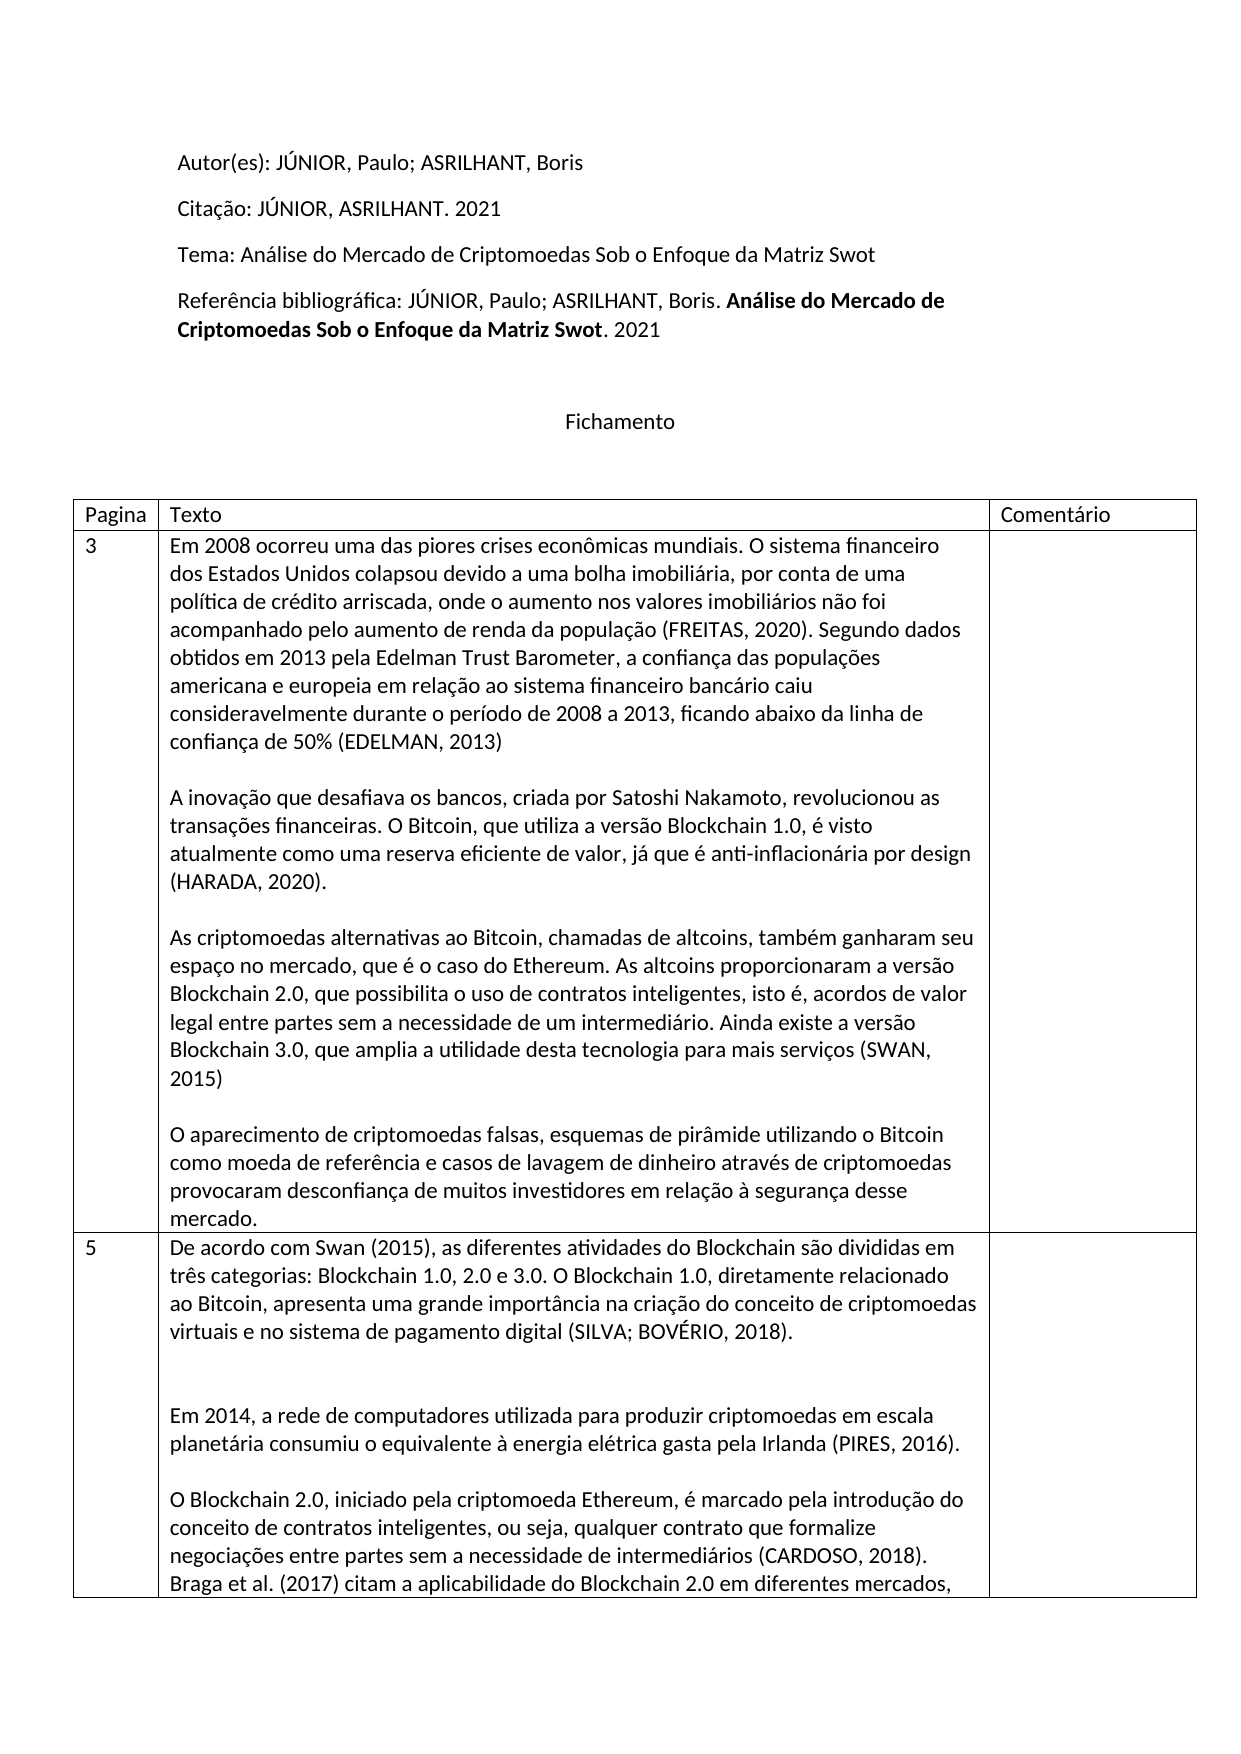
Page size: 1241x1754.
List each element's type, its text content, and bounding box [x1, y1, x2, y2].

table_header Texto [159, 500, 989, 530]
text Fichamento [177, 407, 1063, 435]
text Citação: JÚNIOR, ASRILHANT. 2021 [177, 194, 1063, 222]
table_header Comentário [990, 500, 1196, 530]
table_cell Em 2008 ocorreu uma das piores crises econômicas mundiais. O sistema financeiro dos Estados Unidos colapsou devido a uma bolha imobiliária, por conta de uma política de crédito arriscada, onde o aumento nos valores imobiliários não foi acompanhado pelo aumento de renda da população (FREITAS, 2020). Segundo dados obtidos em 2013 pela Edelman Trust Barometer, a confiança das populações americana e europeia em relação ao sistema financeiro bancário caiu consideravelmente durante o período de 2008 a 2013, ficando abaixo da linha de confiança de 50% (EDELMAN, 2013) A inovação que desafiava os bancos, criada por Satoshi Nakamoto, revolucionou as transações financeiras. O Bitcoin, que utiliza a versão Blockchain 1.0, é visto atualmente como uma reserva eficiente de valor, já que é anti-inflacionária por design (HARADA, 2020). As criptomoedas alternativas ao Bitcoin, chamadas de altcoins, também ganharam seu espaço no mercado, que é o caso do Ethereum. As altcoins proporcionaram a versão Blockchain 2.0, que possibilita o uso de contratos inteligentes, isto é, acordos de valor legal entre partes sem a necessidade de um intermediário. Ainda existe a versão Blockchain 3.0, que amplia a utilidade desta tecnologia para mais serviços (SWAN, 2015) O aparecimento de criptomoedas falsas, esquemas de pirâmide utilizando o Bitcoin como moeda de referência e casos de lavagem de dinheiro através de criptomoedas provocaram desconfiança de muitos investidores em relação à segurança desse mercado. [159, 531, 989, 1232]
text Tema: Análise do Mercado de Criptomoedas Sob o Enfoque da Matriz Swot [177, 240, 1063, 268]
table_cell [990, 1233, 1196, 1597]
table_cell [990, 531, 1196, 1232]
text Referência bibliográfica: JÚNIOR, Paulo; ASRILHANT, Boris. Análise do Mercado de Criptomoedas Sob o Enfoque da Matriz Swot. 2021 [177, 286, 1063, 343]
table_cell 5 [74, 1233, 158, 1597]
table_cell 3 [74, 531, 158, 1232]
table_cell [159, 1233, 989, 1597]
table_header Pagina [74, 500, 158, 530]
text Autor(es): JÚNIOR, Paulo; ASRILHANT, Boris [177, 148, 1063, 176]
